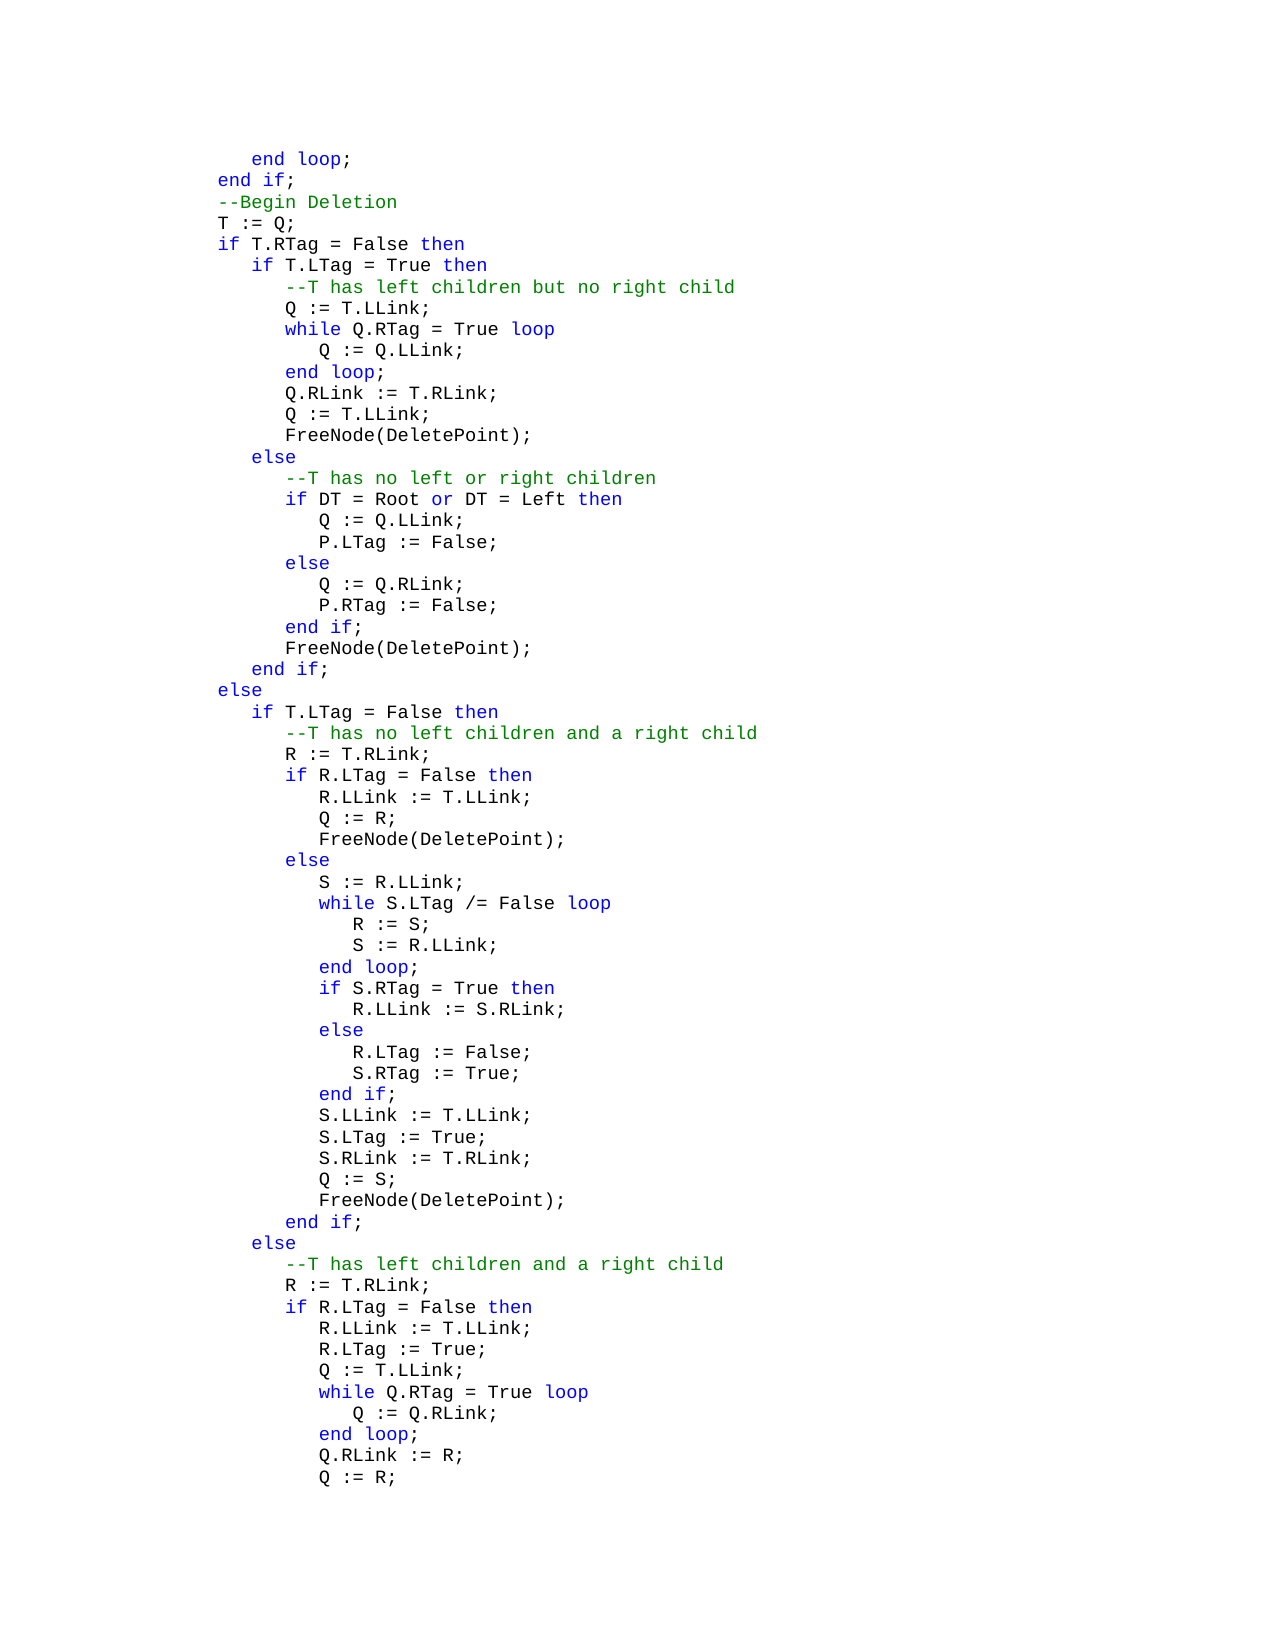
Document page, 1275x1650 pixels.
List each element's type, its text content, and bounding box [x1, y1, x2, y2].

text --T has no left children and a right child [150, 724, 1125, 745]
text P.LTag := False; [150, 532, 1125, 554]
text end if; [150, 660, 1125, 681]
text FreeNode(DeletePoint); [150, 830, 1125, 851]
text Q := T.LLink; [150, 299, 1125, 320]
text Q := Q.LLink; [150, 511, 1125, 532]
text Q := R; [150, 809, 1125, 830]
text Q := R; [150, 1467, 1125, 1489]
text end loop; [150, 150, 1125, 171]
text end loop; [150, 362, 1125, 384]
text FreeNode(DeletePoint); [150, 639, 1125, 660]
text if S.RTag = True then [150, 979, 1125, 1000]
text Q := Q.RLink; [150, 1404, 1125, 1425]
text FreeNode(DeletePoint); [150, 426, 1125, 447]
text Q.RLink := T.RLink; [150, 384, 1125, 405]
text FreeNode(DeletePoint); [150, 1191, 1125, 1212]
text end loop; [150, 957, 1125, 979]
text end if; [150, 171, 1125, 192]
text --Begin Deletion [150, 192, 1125, 214]
text while S.LTag /= False loop [150, 894, 1125, 915]
text else [150, 554, 1125, 575]
text else [150, 447, 1125, 469]
text S.RTag := True; [150, 1064, 1125, 1085]
text R.LTag := True; [150, 1340, 1125, 1361]
text Q.RLink := R; [150, 1446, 1125, 1467]
text T := Q; [150, 214, 1125, 235]
text while Q.RTag = True loop [150, 1382, 1125, 1404]
text --T has left children but no right child [150, 277, 1125, 299]
text S := R.LLink; [150, 872, 1125, 894]
text end if; [150, 1212, 1125, 1234]
text if R.LTag = False then [150, 1297, 1125, 1319]
text --T has no left or right children [150, 469, 1125, 490]
text R := T.RLink; [150, 745, 1125, 766]
text while Q.RTag = True loop [150, 320, 1125, 341]
text S.RLink := T.RLink; [150, 1149, 1125, 1170]
text Q := Q.RLink; [150, 575, 1125, 596]
text R := S; [150, 915, 1125, 936]
text end if; [150, 617, 1125, 639]
text R.LLink := T.LLink; [150, 787, 1125, 809]
text Q := Q.LLink; [150, 341, 1125, 362]
text if T.RTag = False then [150, 235, 1125, 256]
text --T has left children and a right child [150, 1255, 1125, 1276]
text S := R.LLink; [150, 936, 1125, 957]
text else [150, 1234, 1125, 1255]
text S.LTag := True; [150, 1127, 1125, 1149]
text Q := T.LLink; [150, 1361, 1125, 1382]
text else [150, 681, 1125, 702]
text end if; [150, 1085, 1125, 1106]
text Q := S; [150, 1170, 1125, 1191]
text else [150, 1021, 1125, 1042]
text end loop; [150, 1425, 1125, 1446]
text R.LTag := False; [150, 1042, 1125, 1064]
text else [150, 851, 1125, 872]
text if DT = Root or DT = Left then [150, 490, 1125, 511]
text if T.LTag = False then [150, 702, 1125, 724]
text if T.LTag = True then [150, 256, 1125, 277]
text P.RTag := False; [150, 596, 1125, 617]
text R.LLink := T.LLink; [150, 1319, 1125, 1340]
text R.LLink := S.RLink; [150, 1000, 1125, 1021]
text S.LLink := T.LLink; [150, 1106, 1125, 1127]
text Q := T.LLink; [150, 405, 1125, 426]
text R := T.RLink; [150, 1276, 1125, 1297]
text if R.LTag = False then [150, 766, 1125, 787]
